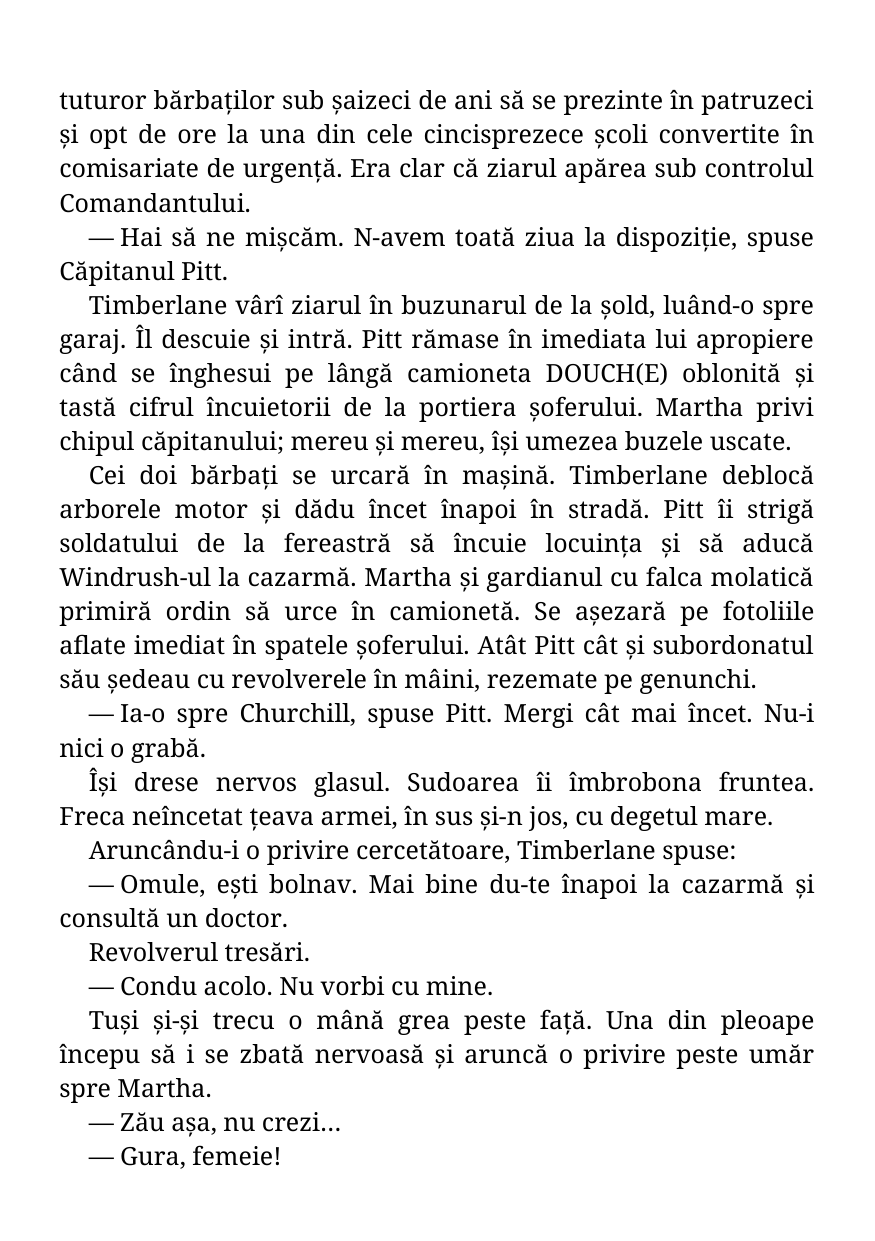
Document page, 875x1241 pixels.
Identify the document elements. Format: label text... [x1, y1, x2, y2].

text Cei doi bărbaţi se urcară în maşină. Timberlane deblocă arborele motor şi dădu încet înapoi în stradă. Pitt îi strigă soldatului de la fereastră să încuie locuinţa şi să aducă Windrush-ul la cazarmă. Martha şi gardianul cu falca molatică primiră ordin să urce în camionetă. Se aşezară pe fotoliile aflate imediat în spatele şoferului. Atât Pitt cât şi subordonatul său şedeau cu revolverele în mâini, rezemate pe genunchi. [59, 458, 815, 696]
text — Gura, femeie! [59, 1139, 815, 1173]
text Aruncându-i o privire cercetătoare, Timberlane spuse: [59, 832, 815, 866]
text — Condu acolo. Nu vorbi cu mine. [59, 969, 815, 1003]
text — Zău aşa, nu crezi… [59, 1105, 815, 1139]
text — Hai să ne mişcăm. N-avem toată ziua la dispoziţie, spuse Căpitanul Pitt. [59, 219, 815, 287]
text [59, 83, 815, 219]
text Îşi drese nervos glasul. Sudoarea îi îmbrobona fruntea. Freca neîncetat ţeava armei, în sus şi-n jos, cu degetul mare. [59, 764, 815, 832]
text — Omule, eşti bolnav. Mai bine du-te înapoi la cazarmă şi consultă un doctor. [59, 866, 815, 934]
text — Ia-o spre Churchill, spuse Pitt. Mergi cât mai încet. Nu-i nici o grabă. [59, 696, 815, 764]
text Timberlane vârî ziarul în buzunarul de la şold, luând-o spre garaj. Îl descuie şi intră. Pitt rămase în imediata lui apropiere când se înghesui pe lângă camioneta DOUCH(E) oblonită şi tastă cifrul încuietorii de la portiera şoferului. Martha privi chipul căpitanului; mereu şi mereu, îşi umezea buzele uscate. [59, 287, 815, 458]
text Tuşi şi-şi trecu o mână grea peste faţă. Una din pleoape începu să i se zbată nervoasă şi aruncă o privire peste umăr spre Martha. [59, 1003, 815, 1105]
text Revolverul tresări. [59, 934, 815, 969]
